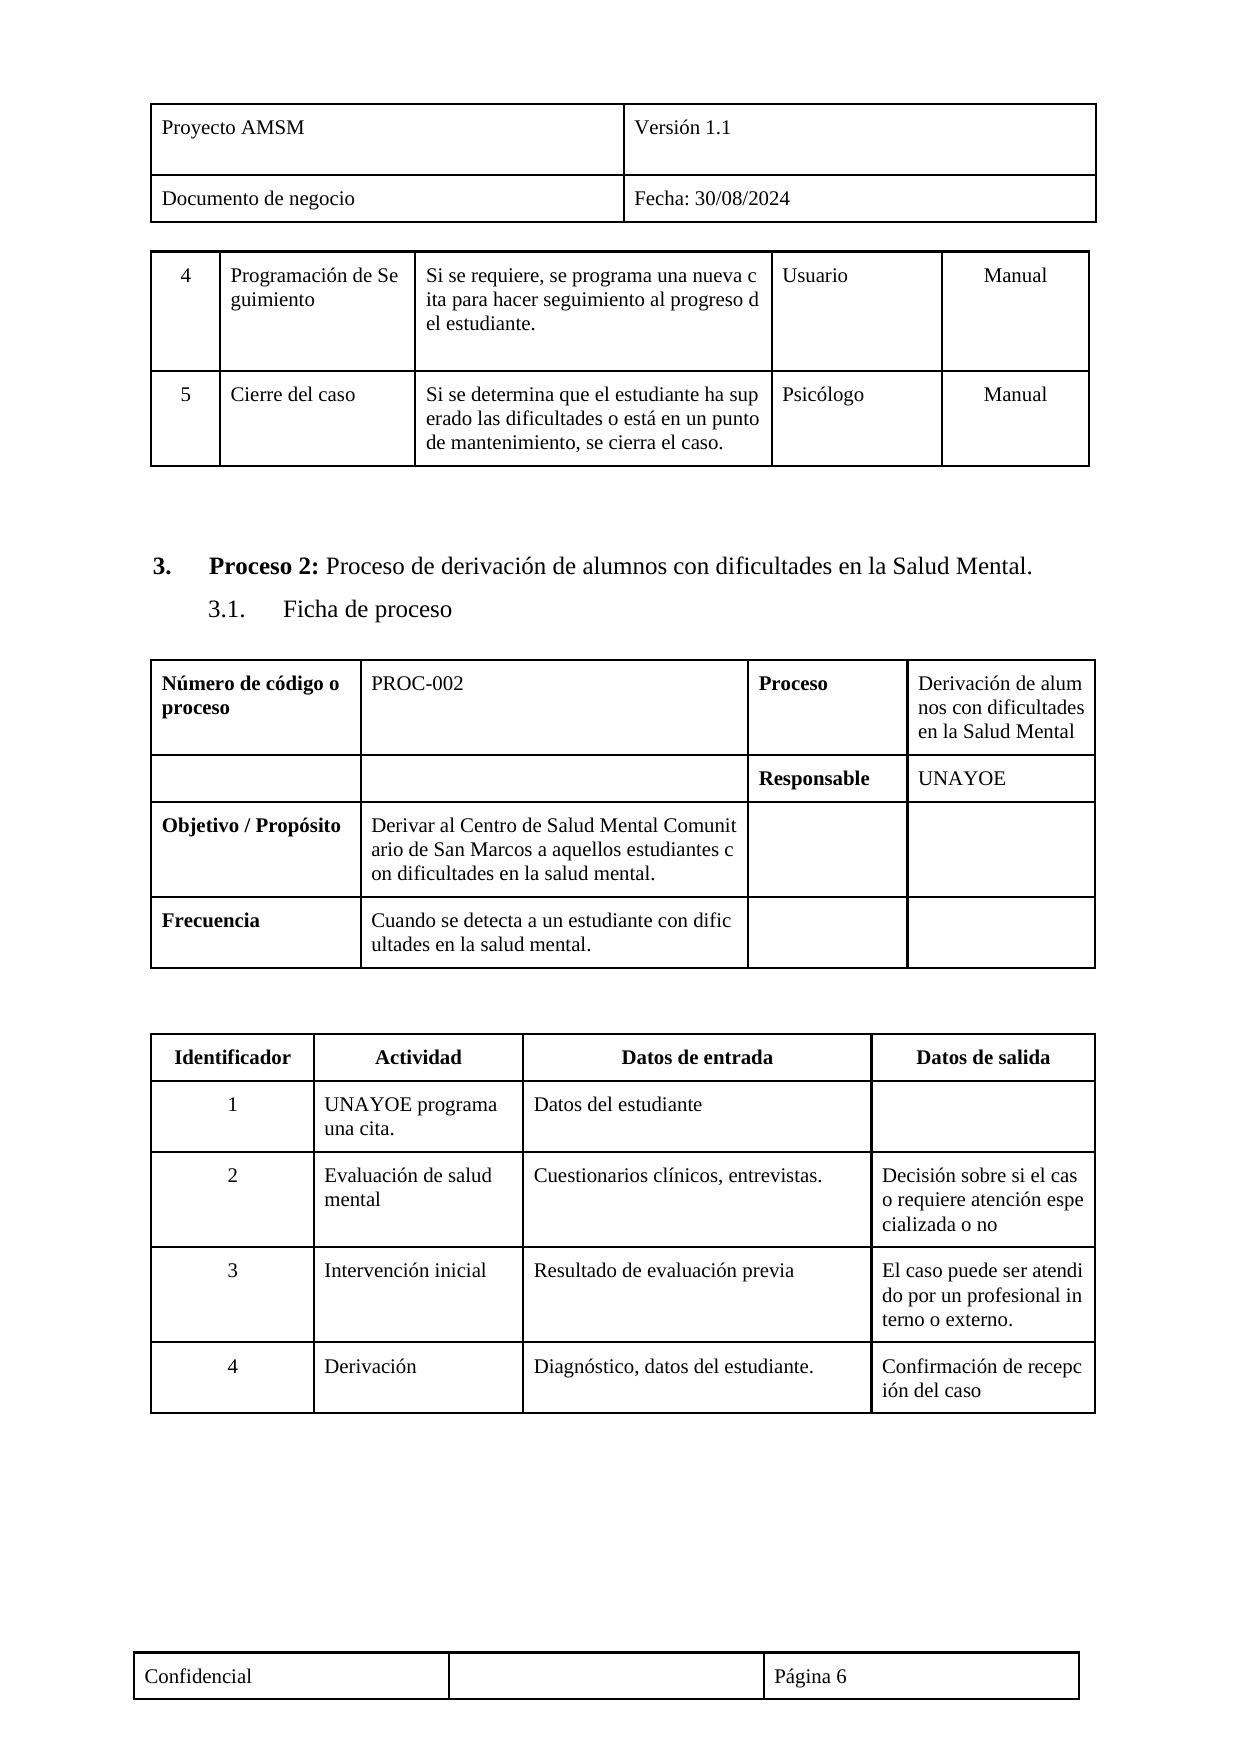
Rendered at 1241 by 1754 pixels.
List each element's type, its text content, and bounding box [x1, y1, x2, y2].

table_cell Derivación [315, 1343, 522, 1412]
table_cell Psicólogo [773, 372, 941, 464]
table_cell [362, 756, 747, 801]
table_cell Programación de Seguimiento [221, 253, 414, 369]
table_cell Objetivo / Propósito [152, 803, 360, 896]
table_header Datos de entrada [524, 1035, 870, 1080]
subtitle Proceso 2: Proceso de derivación de alumnos con dificultades en la Salud Mental. [171, 551, 1094, 580]
table_cell UNAYOE [909, 756, 1094, 801]
table_cell 4 [152, 1343, 313, 1412]
table_cell Usuario [773, 253, 941, 369]
table_cell Decisión sobre si el caso requiere atención especializada o no [873, 1153, 1094, 1246]
table_header PROC-002 [362, 661, 747, 754]
table_cell Manual [943, 372, 1088, 464]
table_header Proceso [749, 661, 906, 754]
table_cell Derivar al Centro de Salud Mental Comunitario de San Marcos a aquellos estudiantes con dificultades en la salud mental. [362, 803, 747, 896]
table_cell 4 [152, 253, 219, 369]
table_cell Confirmación de recepción del caso [873, 1343, 1094, 1412]
table_cell 5 [152, 372, 219, 464]
table_header Identificador [152, 1035, 313, 1080]
table_cell Cuando se detecta a un estudiante con dificultades en la salud mental. [362, 898, 747, 967]
table_cell Si se requiere, se programa una nueva cita para hacer seguimiento al progreso del estudiante. [416, 253, 771, 369]
table_cell Frecuencia [152, 898, 360, 967]
table_cell [152, 756, 360, 801]
table_header Número de código o proceso [152, 661, 360, 754]
table_cell Intervención inicial [315, 1248, 522, 1341]
table_header Datos de salida [873, 1035, 1094, 1080]
table_cell Si se determina que el estudiante ha superado las dificultades o está en un punto de mantenimiento, se cierra el caso. [416, 372, 771, 464]
table_cell Evaluación de salud mental [315, 1153, 522, 1246]
table_header Derivación de alumnos con dificultades en la Salud Mental [909, 661, 1094, 754]
table_header Actividad [315, 1035, 522, 1080]
table_cell UNAYOE programa una cita. [315, 1082, 522, 1151]
table_cell Cierre del caso [221, 372, 414, 464]
table_cell Cuestionarios clínicos, entrevistas. [524, 1153, 870, 1246]
table_cell [909, 803, 1094, 896]
subtitle Ficha de proceso [245, 594, 1094, 623]
table_cell [749, 803, 906, 896]
table_cell 1 [152, 1082, 313, 1151]
table_cell 3 [152, 1248, 313, 1341]
table_cell 2 [152, 1153, 313, 1246]
table_cell Diagnóstico, datos del estudiante. [524, 1343, 870, 1412]
table_cell Responsable [749, 756, 906, 801]
table_cell Resultado de evaluación previa [524, 1248, 870, 1341]
table_cell Datos del estudiante [524, 1082, 870, 1151]
table_cell [873, 1082, 1094, 1151]
table_cell [749, 898, 906, 967]
table_cell El caso puede ser atendido por un profesional interno o externo. [873, 1248, 1094, 1341]
table_cell [909, 898, 1094, 967]
table_cell Manual [943, 253, 1088, 369]
